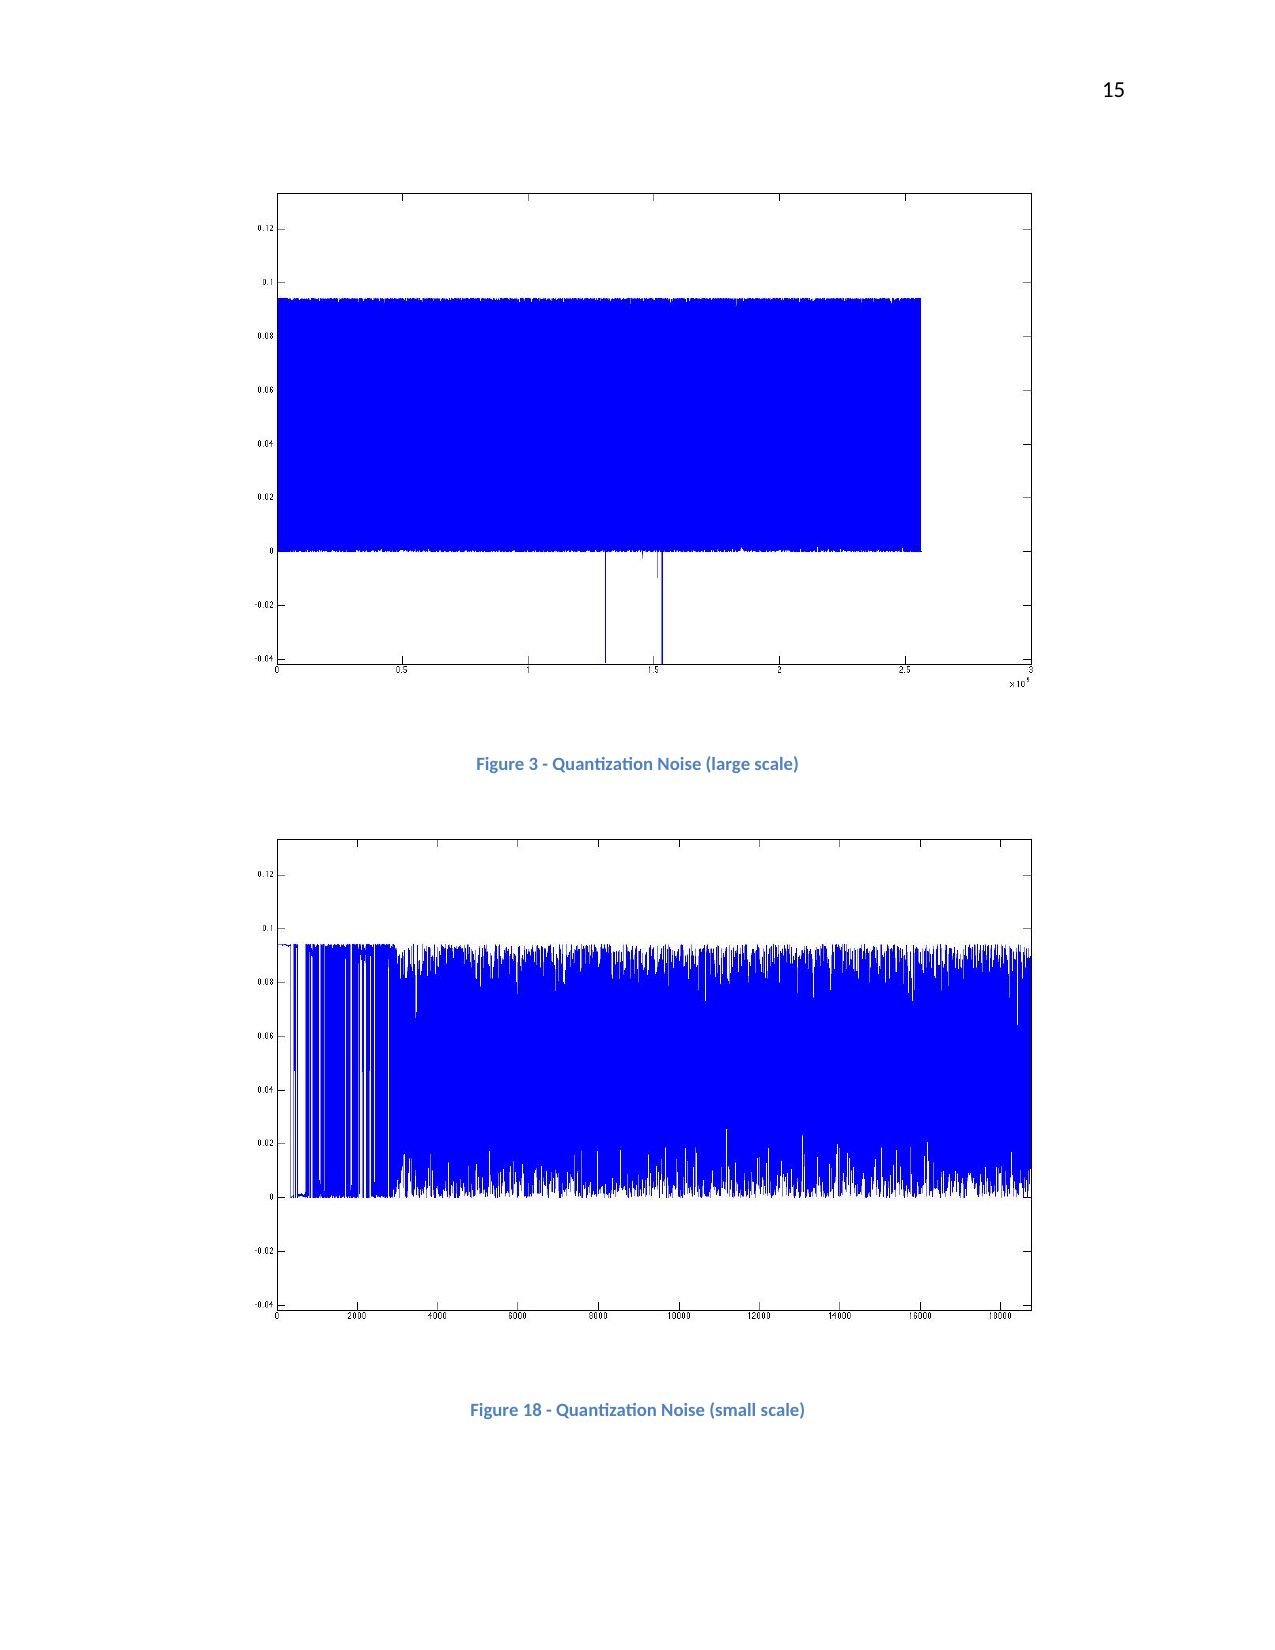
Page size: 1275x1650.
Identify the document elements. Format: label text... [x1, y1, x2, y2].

text Figure 3 - Quantization Noise (large scale) [150, 752, 1125, 775]
picture [150, 150, 1123, 727]
picture [150, 795, 1123, 1373]
text Figure 18 - Quantization Noise (small scale) [150, 1398, 1125, 1421]
